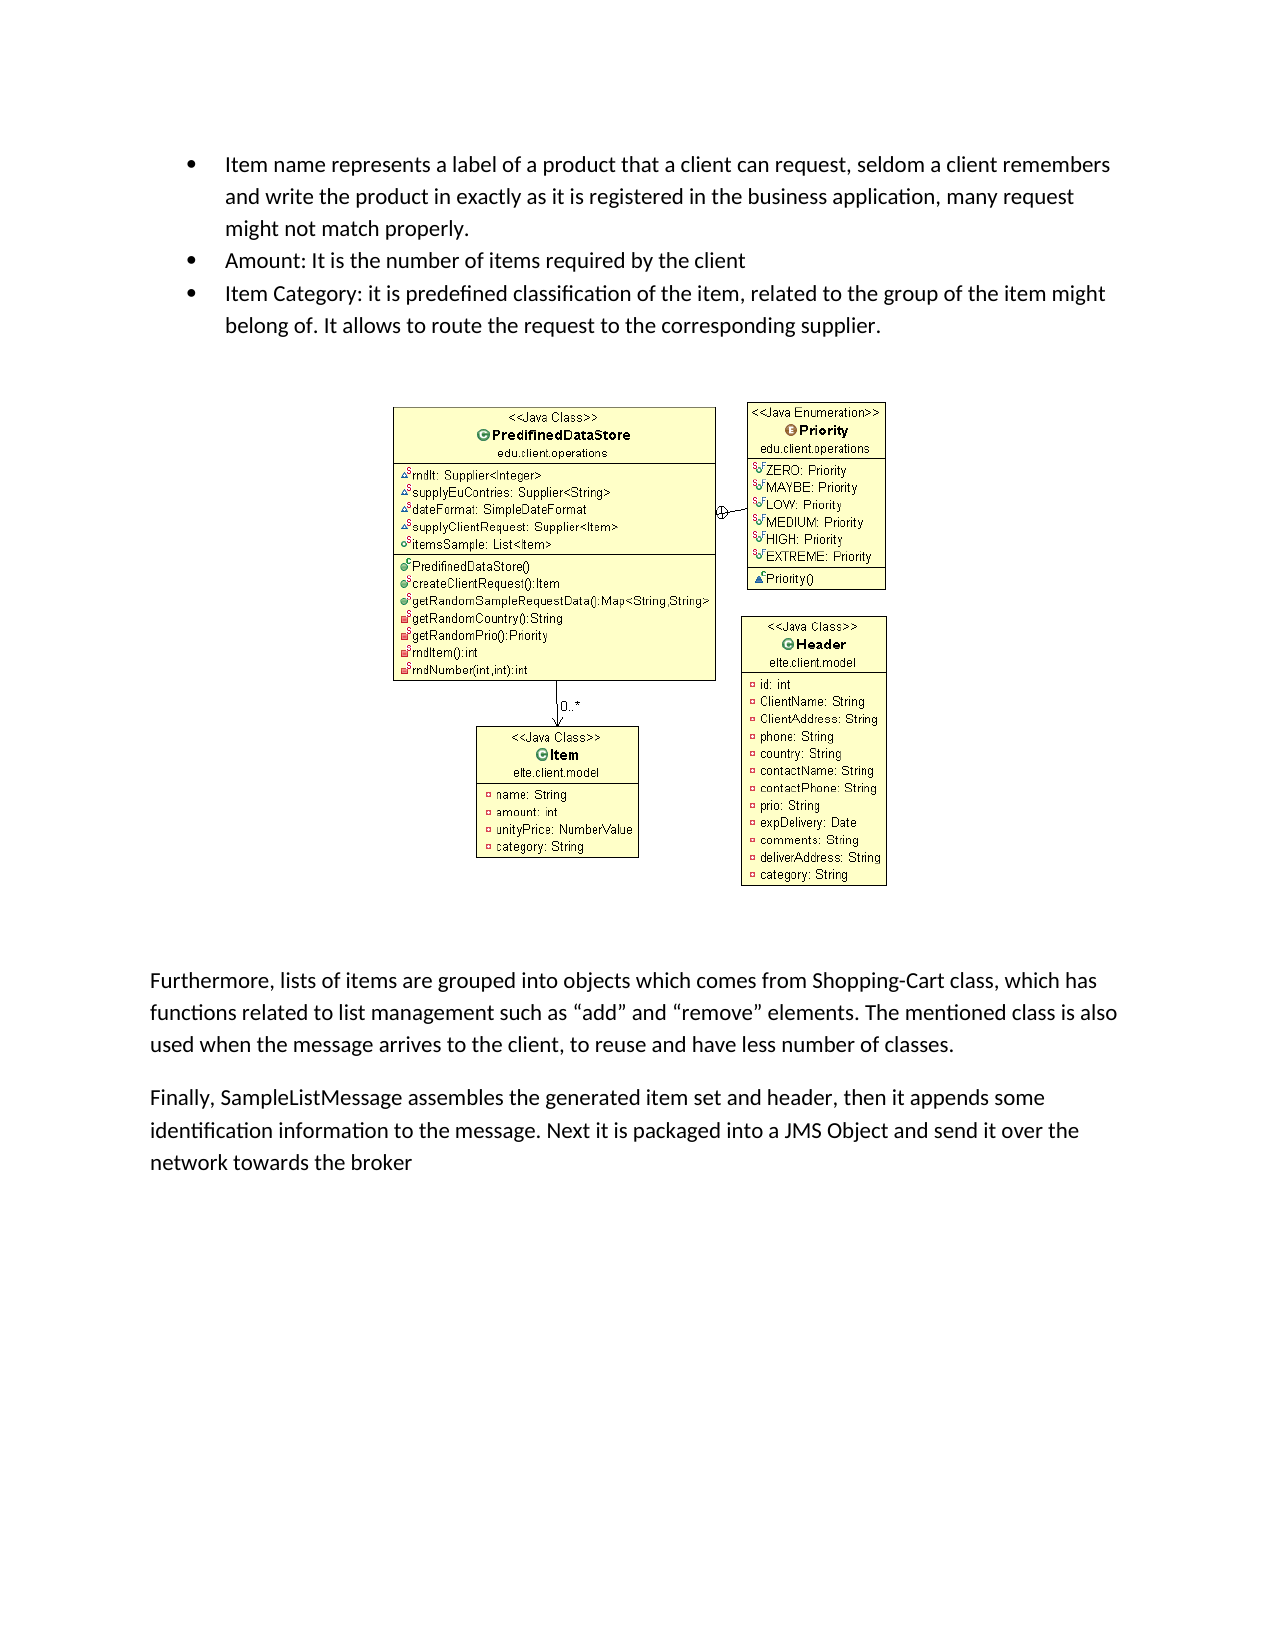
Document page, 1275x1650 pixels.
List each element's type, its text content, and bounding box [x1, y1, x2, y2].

list Item name represents a label of a product that a client can request, seldom a client remembers and write the product in exactly as it is registered in the business application, many request might not match properly. [187, 150, 1125, 242]
text Furthermore, lists of items are grouped into objects which comes from Shopping-Cart class, which has functions related to list management such as “add” and “remove” elements. The mentioned class is also used when the message arrives to the client, to reuse and have less number of classes. [150, 966, 1125, 1058]
text Finally, SampleListMessage assembles the generated item set and header, then it appends some identification information to the message. Next it is packaged into a JMS Object and send it over the network towards the broker [150, 1083, 1125, 1176]
list Amount: It is the number of items required by the client [187, 247, 1125, 274]
list Item Category: it is predefined classification of the item, related to the group of the item might belong of. It allows to route the request to the corresponding supplier. [187, 279, 1125, 339]
picture [386, 396, 889, 888]
